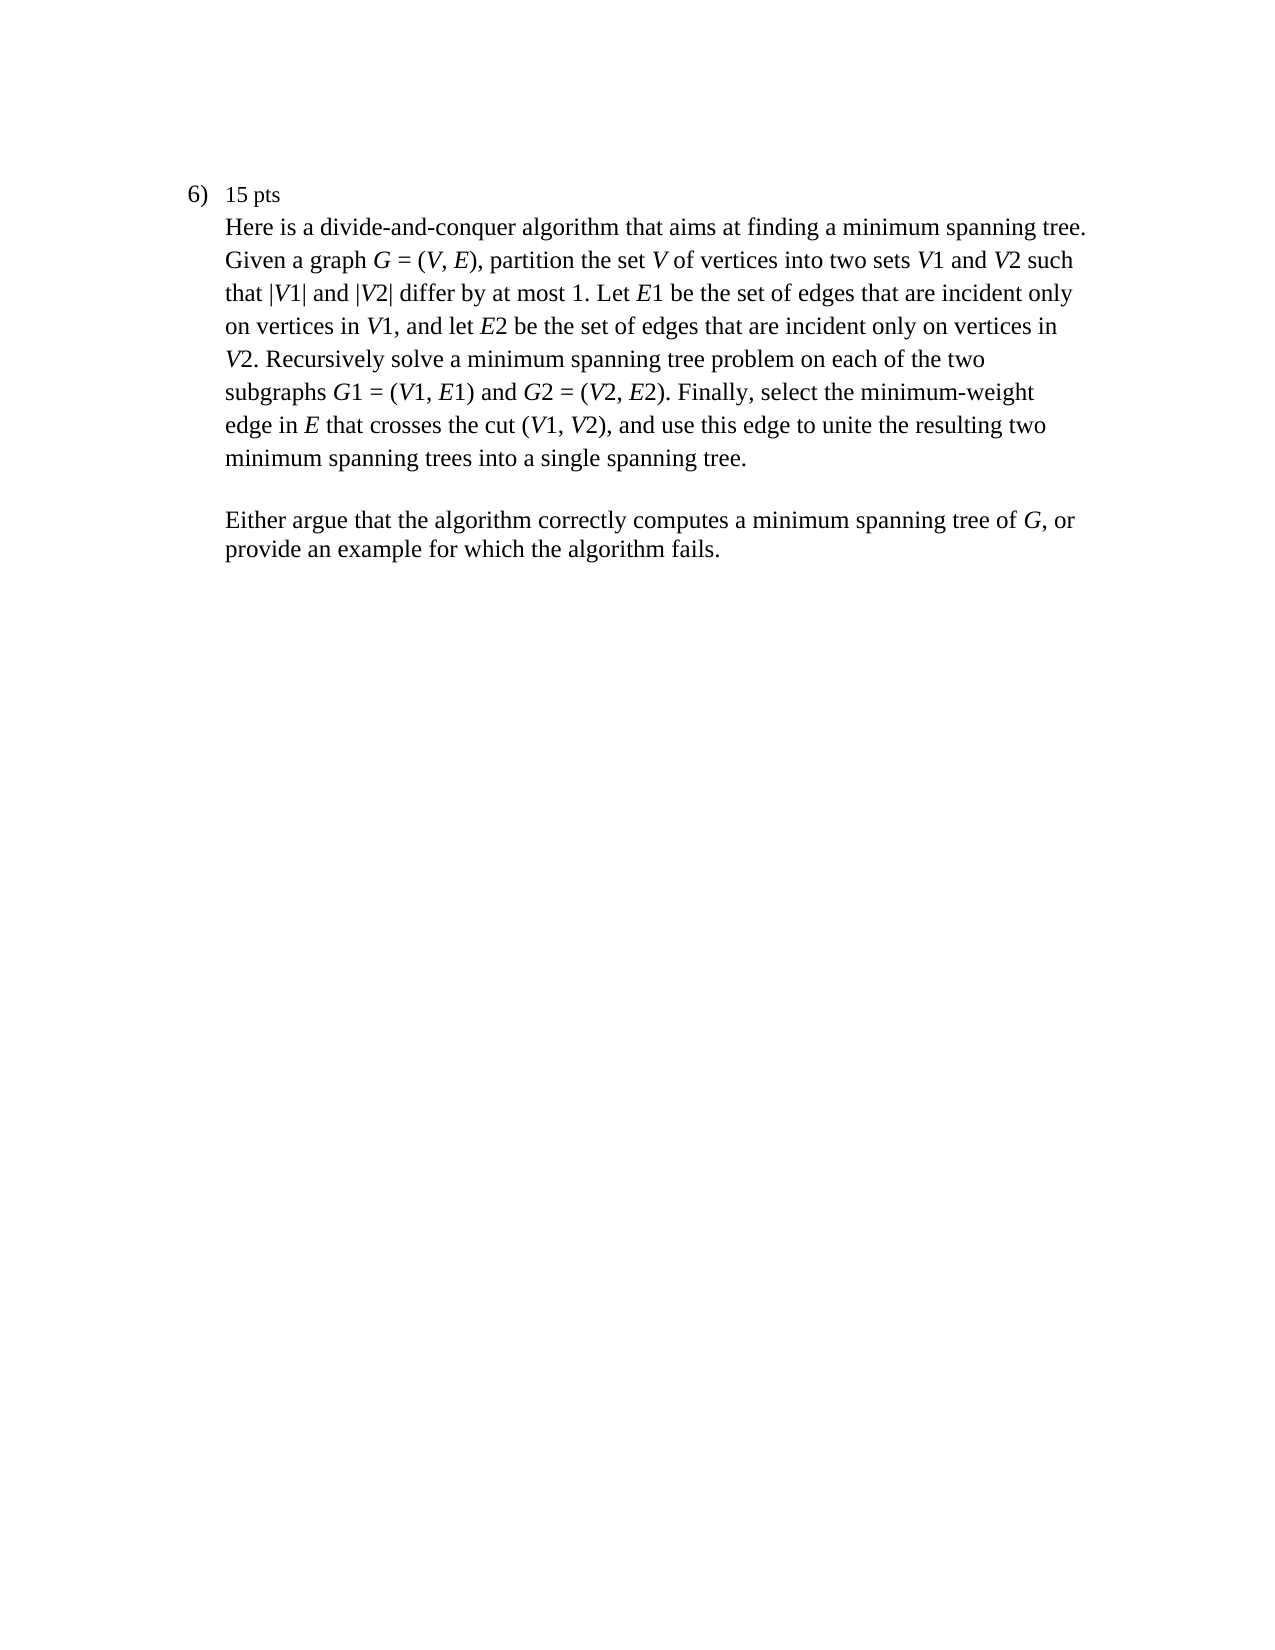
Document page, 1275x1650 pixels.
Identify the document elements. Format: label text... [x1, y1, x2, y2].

list 15 pts Here is a divide-and-conquer algorithm that aims at finding a minimum spanning tree. Given a graph G = (V, E), partition the set V of vertices into two sets V1 and V2 such that |V1| and |V2| differ by at most 1. Let E1 be the set of edges that are incident only on vertices in V1, and let E2 be the set of edges that are incident only on vertices in V2. Recursively solve a minimum spanning tree problem on each of the two subgraphs G1 = (V1, E1) and G2 = (V2, E2). Finally, select the minimum-weight edge in E that crosses the cut (V1, V2), and use this edge to unite the resulting two minimum spanning trees into a single spanning tree. [187, 179, 1087, 472]
text Either argue that the algorithm correctly computes a minimum spanning tree of G, or provide an example for which the algorithm fails. [225, 506, 1087, 563]
